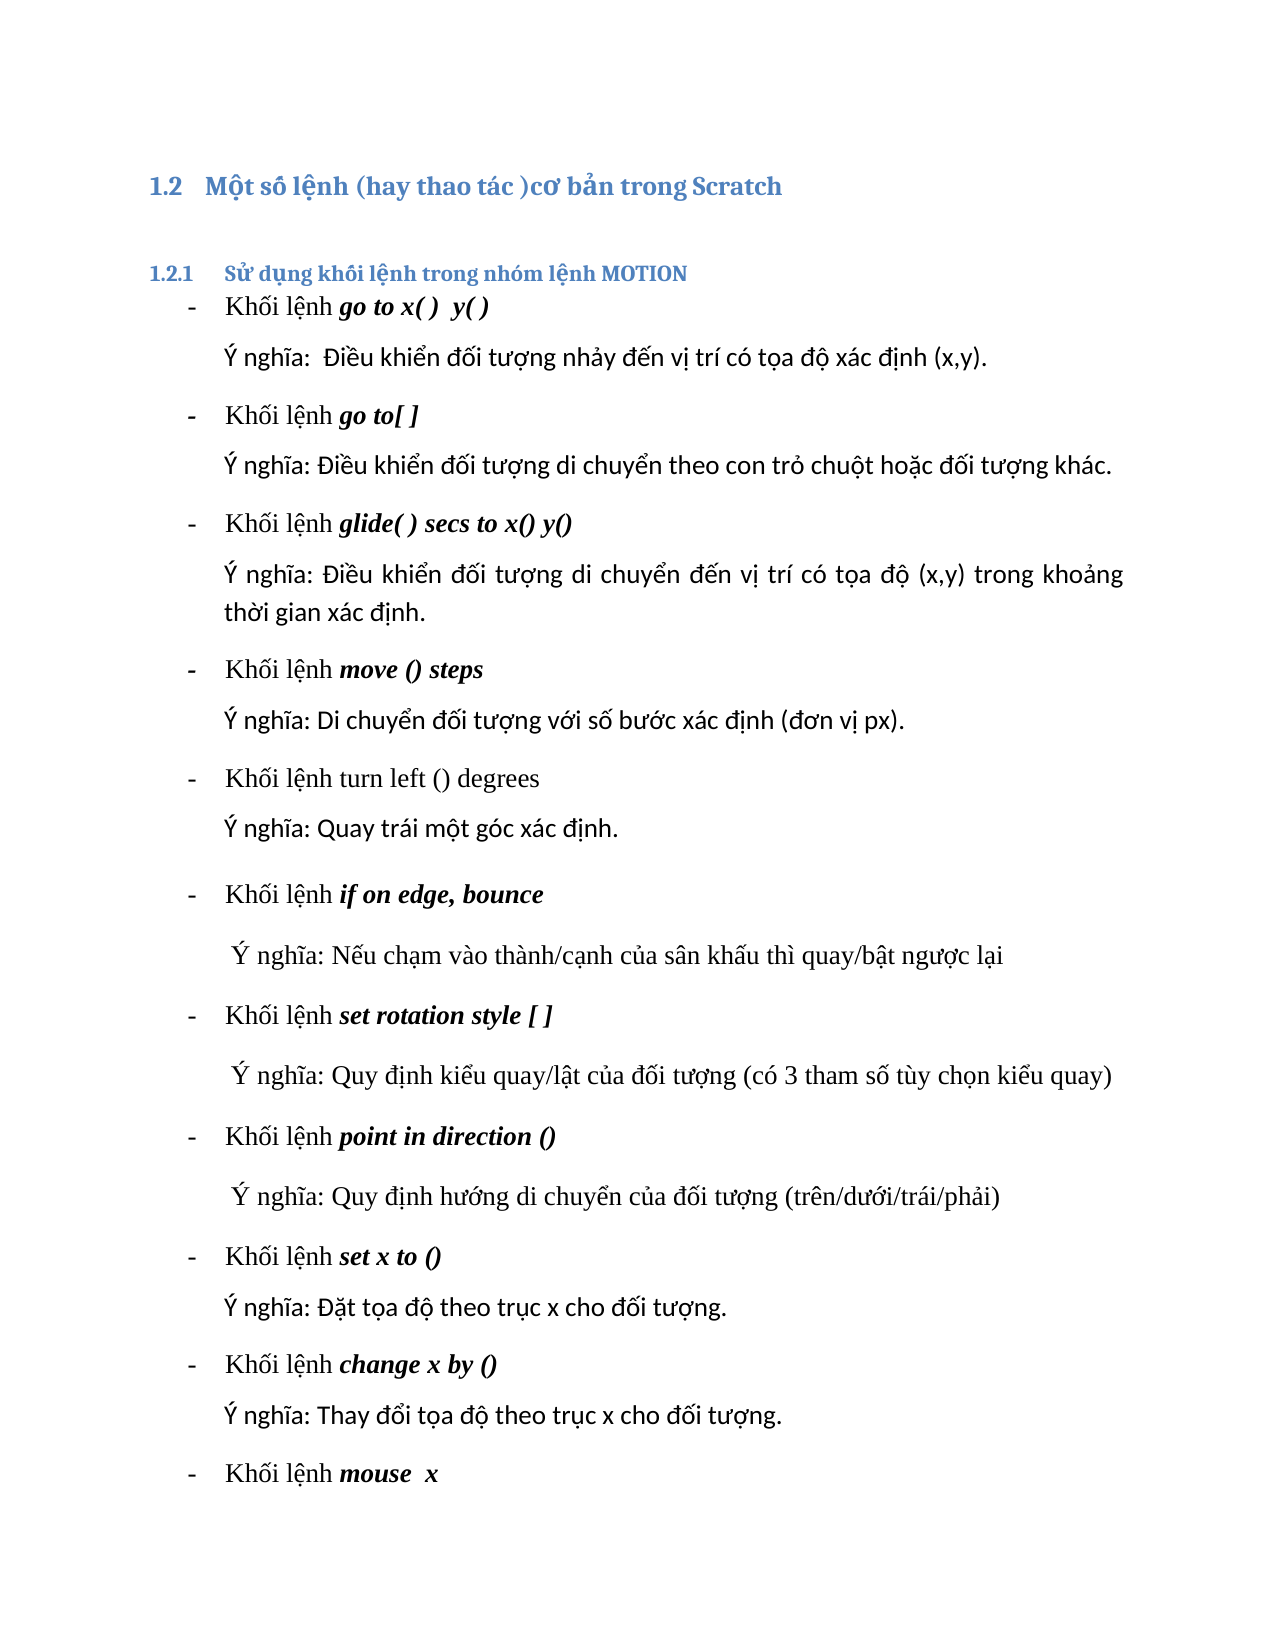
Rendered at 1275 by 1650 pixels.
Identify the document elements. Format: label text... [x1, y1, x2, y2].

text Ý nghĩa: Đặt tọa độ theo trục x cho đối tượng. [224, 1290, 1125, 1323]
list Khối lệnh go to[ ] [187, 399, 1125, 430]
list Khối lệnh go to x( ) y( ) [187, 291, 1125, 322]
text Ý nghĩa: Quy định hướng di chuyển của đối tượng (trên/dưới/trái/phải) [224, 1180, 1125, 1211]
list Khối lệnh set rotation style [ ] [187, 999, 1125, 1030]
list Khối lệnh if on edge, bounce [187, 878, 1125, 909]
text Ý nghĩa: Nếu chạm vào thành/cạnh của sân khấu thì quay/bật ngược lại [224, 939, 1125, 970]
text Ý nghĩa: Điều khiển đối tượng nhảy đến vị trí có tọa độ xác định (x,y). [224, 340, 1125, 373]
text Ý nghĩa: Điều khiển đối tượng di chuyển đến vị trí có tọa độ (x,y) trong khoảng thời gian xác định. [224, 557, 1125, 628]
list Khối lệnh change x by () [187, 1349, 1125, 1380]
list Khối lệnh set x to () [187, 1240, 1125, 1271]
text Ý nghĩa: Điều khiển đối tượng di chuyển theo con trỏ chuột hoặc đối tượng khác. [224, 448, 1125, 481]
list Khối lệnh move () steps [187, 653, 1125, 684]
subtitle Một số lệnh (hay thao tác )cơ bản trong Scratch [150, 171, 1125, 202]
text Ý nghĩa: Quy định kiểu quay/lật của đối tượng (có 3 tham số tùy chọn kiểu quay) [224, 1059, 1125, 1091]
subtitle Sử dụng khối lệnh trong nhóm lệnh MOTION [150, 260, 1125, 287]
list Khối lệnh point in direction () [187, 1120, 1125, 1151]
list Khối lệnh glide( ) secs to x() y() [187, 507, 1125, 538]
text Ý nghĩa: Quay trái một góc xác định. [224, 811, 1125, 844]
text Ý nghĩa: Thay đổi tọa độ theo trục x cho đối tượng. [224, 1398, 1125, 1431]
list Khối lệnh turn left () degrees [187, 762, 1125, 793]
list Khối lệnh mouse x [187, 1457, 1125, 1488]
text Ý nghĩa: Di chuyển đối tượng với số bước xác định (đơn vị px). [224, 703, 1125, 736]
